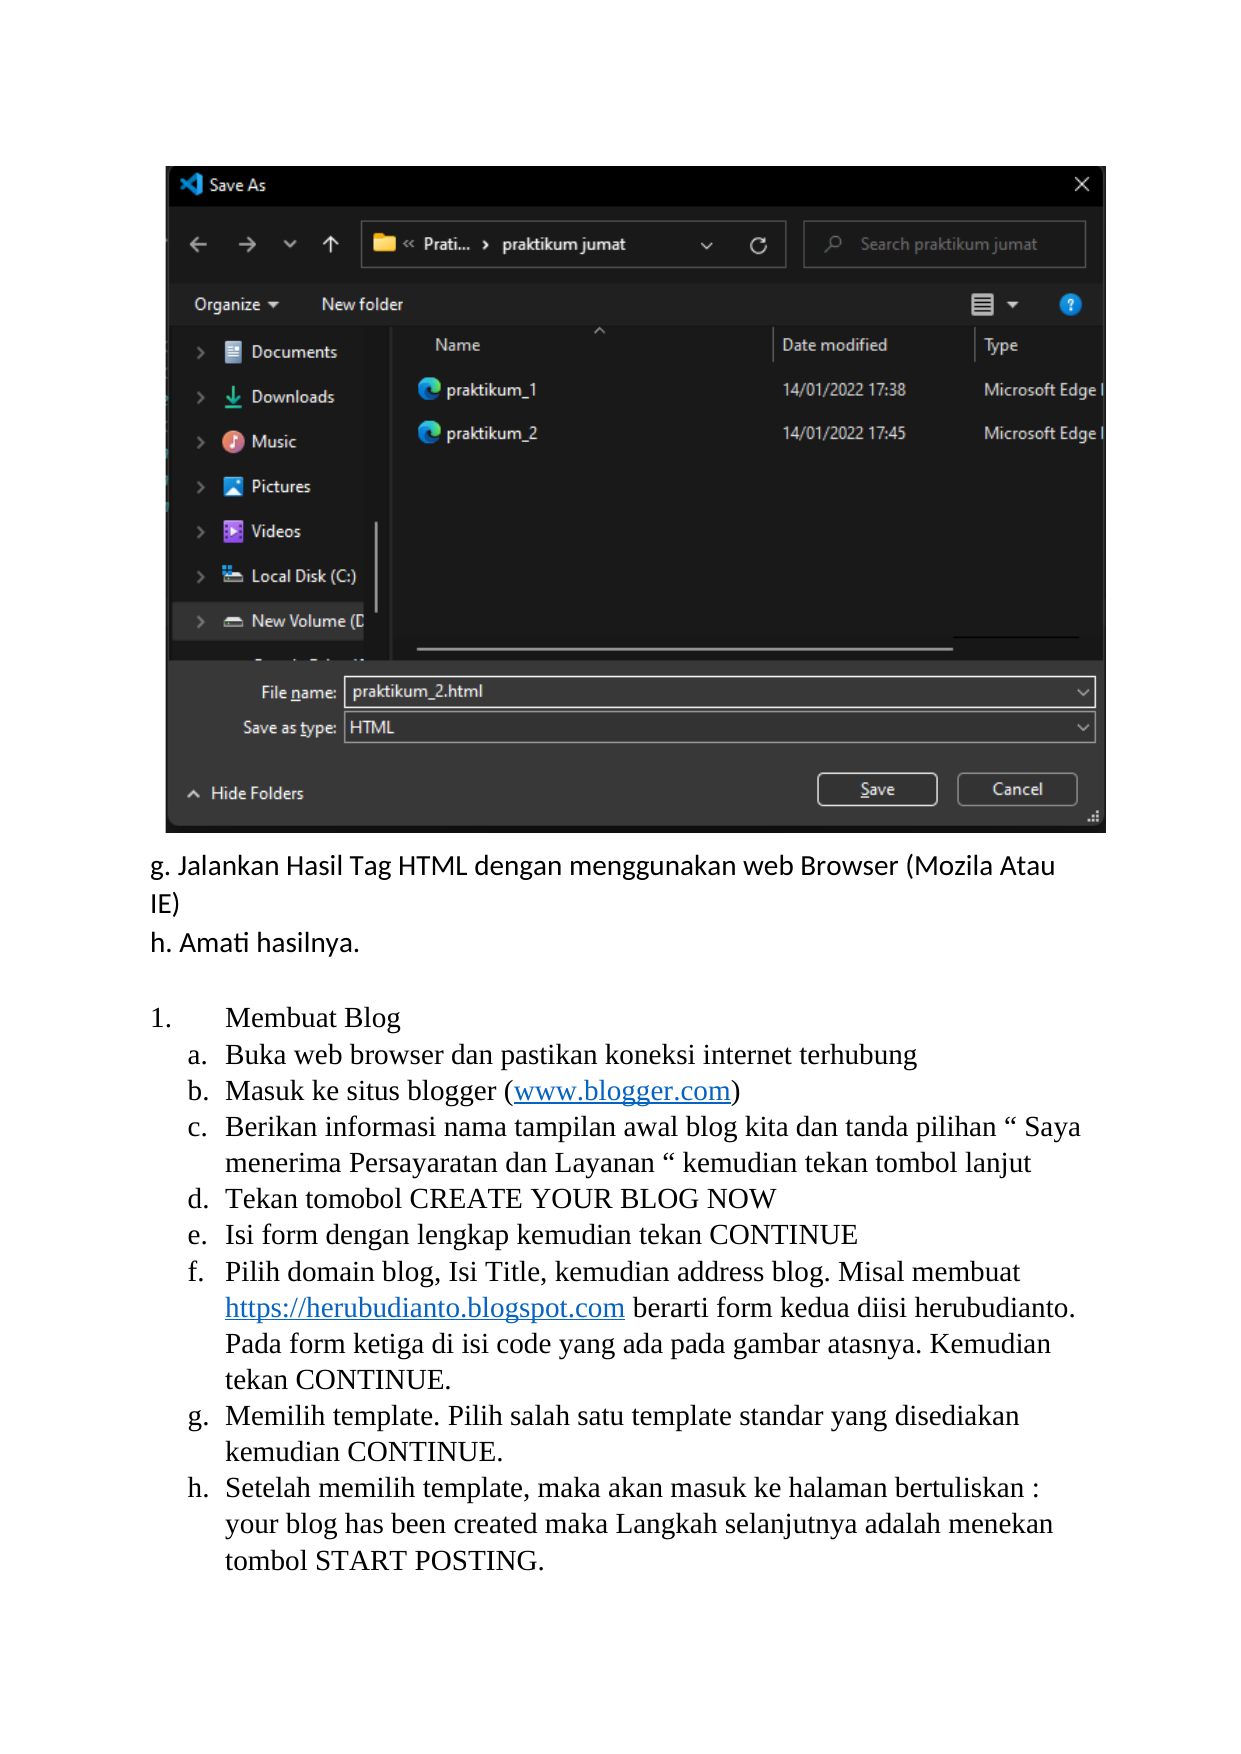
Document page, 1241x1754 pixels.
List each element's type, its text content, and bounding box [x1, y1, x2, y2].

list Buka web browser dan pastikan koneksi internet terhubung [187, 1037, 1090, 1070]
list Membuat Blog [150, 1001, 1090, 1034]
picture [165, 166, 1106, 833]
list Setelah memilih template, maka akan masuk ke halaman bertuliskan : your blog has been created maka Langkah selanjutnya adalah menekan tombol START POSTING. [187, 1471, 1090, 1576]
list Berikan informasi nama tampilan awal blog kita dan tanda pilihan “ Saya menerima Persayaratan dan Layanan “ kemudian tekan tombol lanjut [187, 1109, 1090, 1179]
text h. Amati hasilnya. [150, 924, 1090, 959]
list Tekan tomobol CREATE YOUR BLOG NOW [187, 1181, 1090, 1215]
list Masuk ke situs blogger (www.blogger.com) [187, 1073, 1090, 1106]
list Isi form dengan lengkap kemudian tekan CONTINUE [187, 1217, 1090, 1251]
list Pilih domain blog, Isi Title, kemudian address blog. Misal membuat https://herubudianto.blogspot.com berarti form kedua diisi herubudianto. Pada form ketiga di isi code yang ada pada gambar atasnya. Kemudian tekan CONTINUE. [187, 1254, 1090, 1396]
text g. Jalankan Hasil Tag HTML dengan menggunakan web Browser (Mozila Atau IE) [150, 847, 1090, 921]
list Memilih template. Pilih salah satu template standar yang disediakan kemudian CONTINUE. [187, 1398, 1090, 1468]
